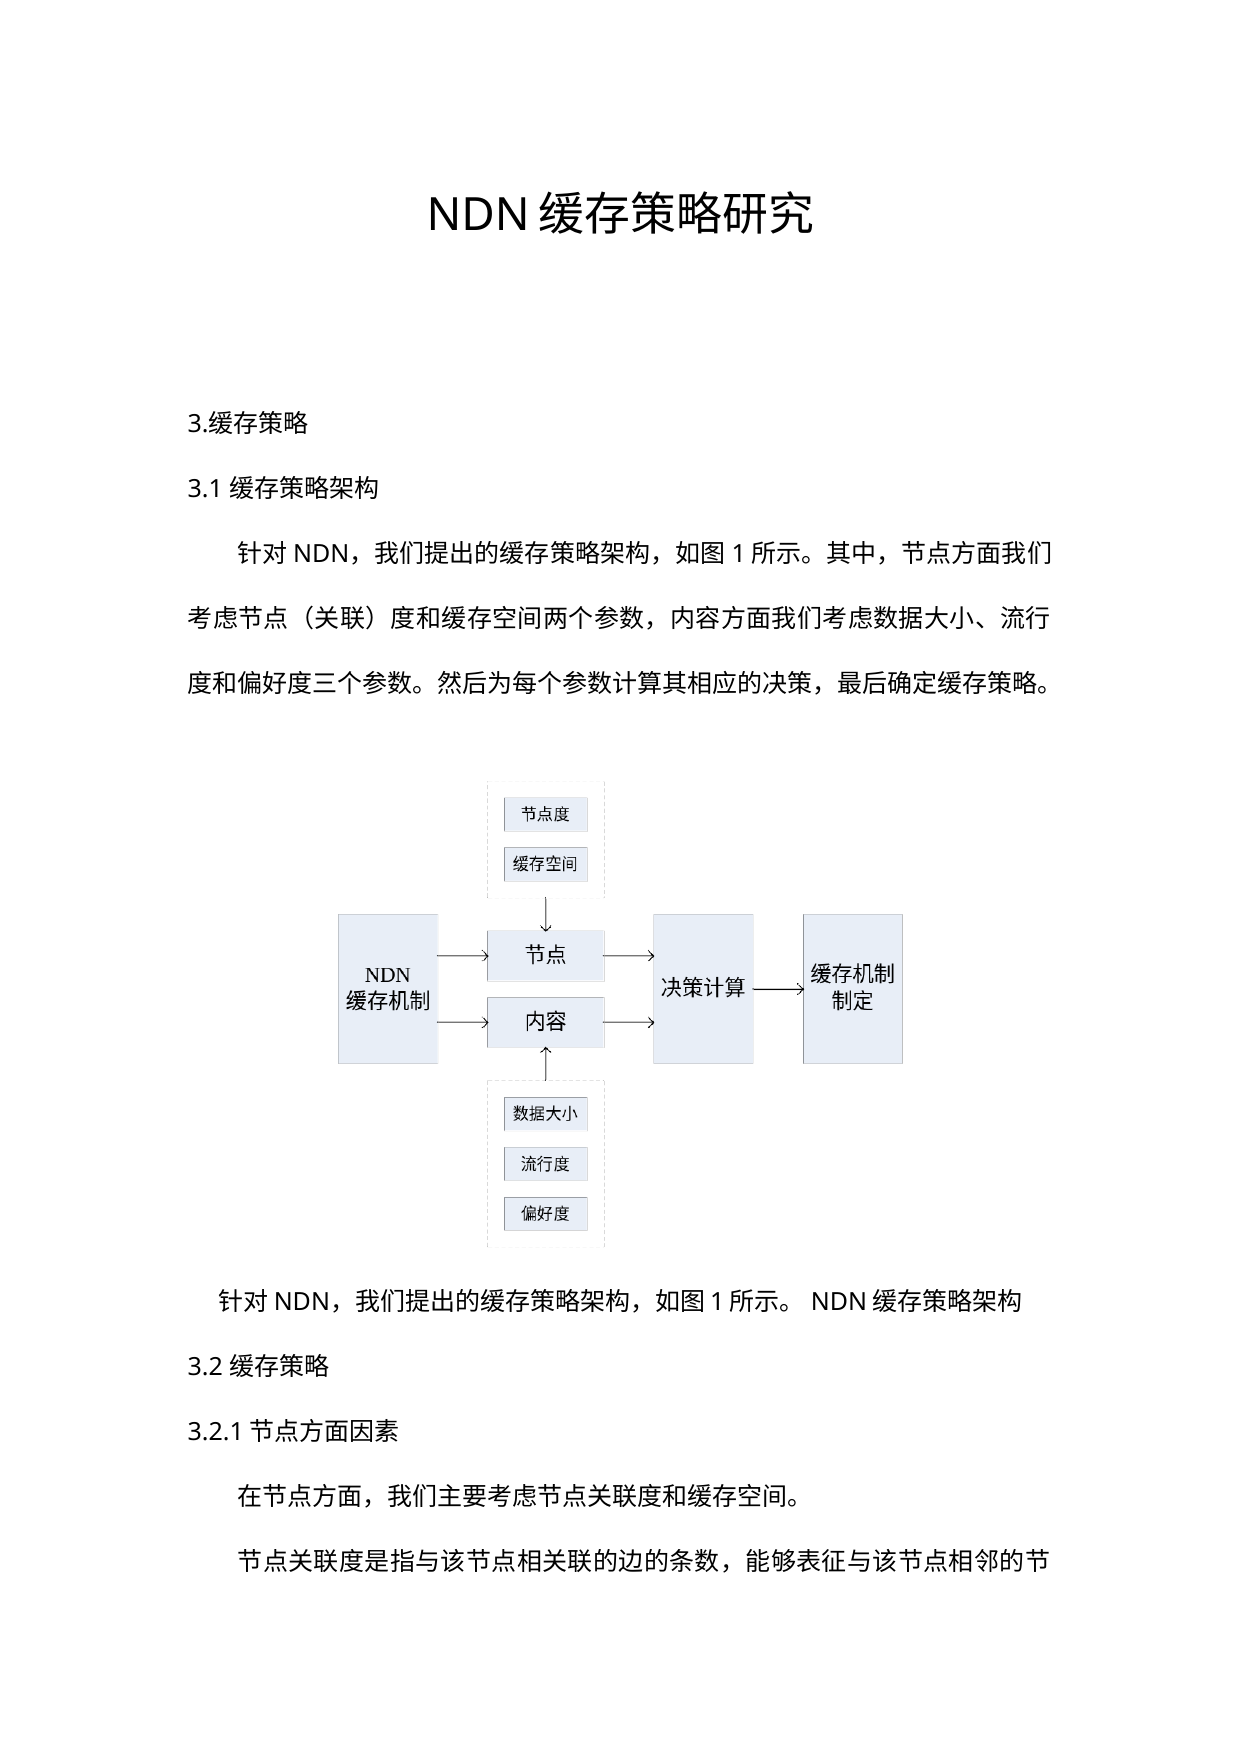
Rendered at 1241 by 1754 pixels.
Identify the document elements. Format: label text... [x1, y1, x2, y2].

text NDN缓存策略研究 [187, 162, 1053, 259]
text 在节点方面，我们主要考虑节点关联度和缓存空间。 [187, 1462, 1053, 1527]
text 图1 NDN缓存策略架构 [187, 1267, 1053, 1332]
text 3.1 缓存策略架构 [187, 454, 1053, 519]
text 3.2.1节点方面因素 [187, 1397, 1053, 1462]
text 针对NDN，我们提出的缓存策略架构，如图1所示。其中，节点方面我们考虑节点（关联）度和缓存空间两个参数，内容方面我们考虑数据大小、流行度和偏好度三个参数。然后为每个参数计算其相应的决策，最后确定缓存策略。 [187, 519, 1053, 714]
text 3.2 缓存策略 [187, 1332, 1053, 1397]
text 3.缓存策略 [187, 389, 1053, 454]
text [187, 1527, 1053, 1592]
